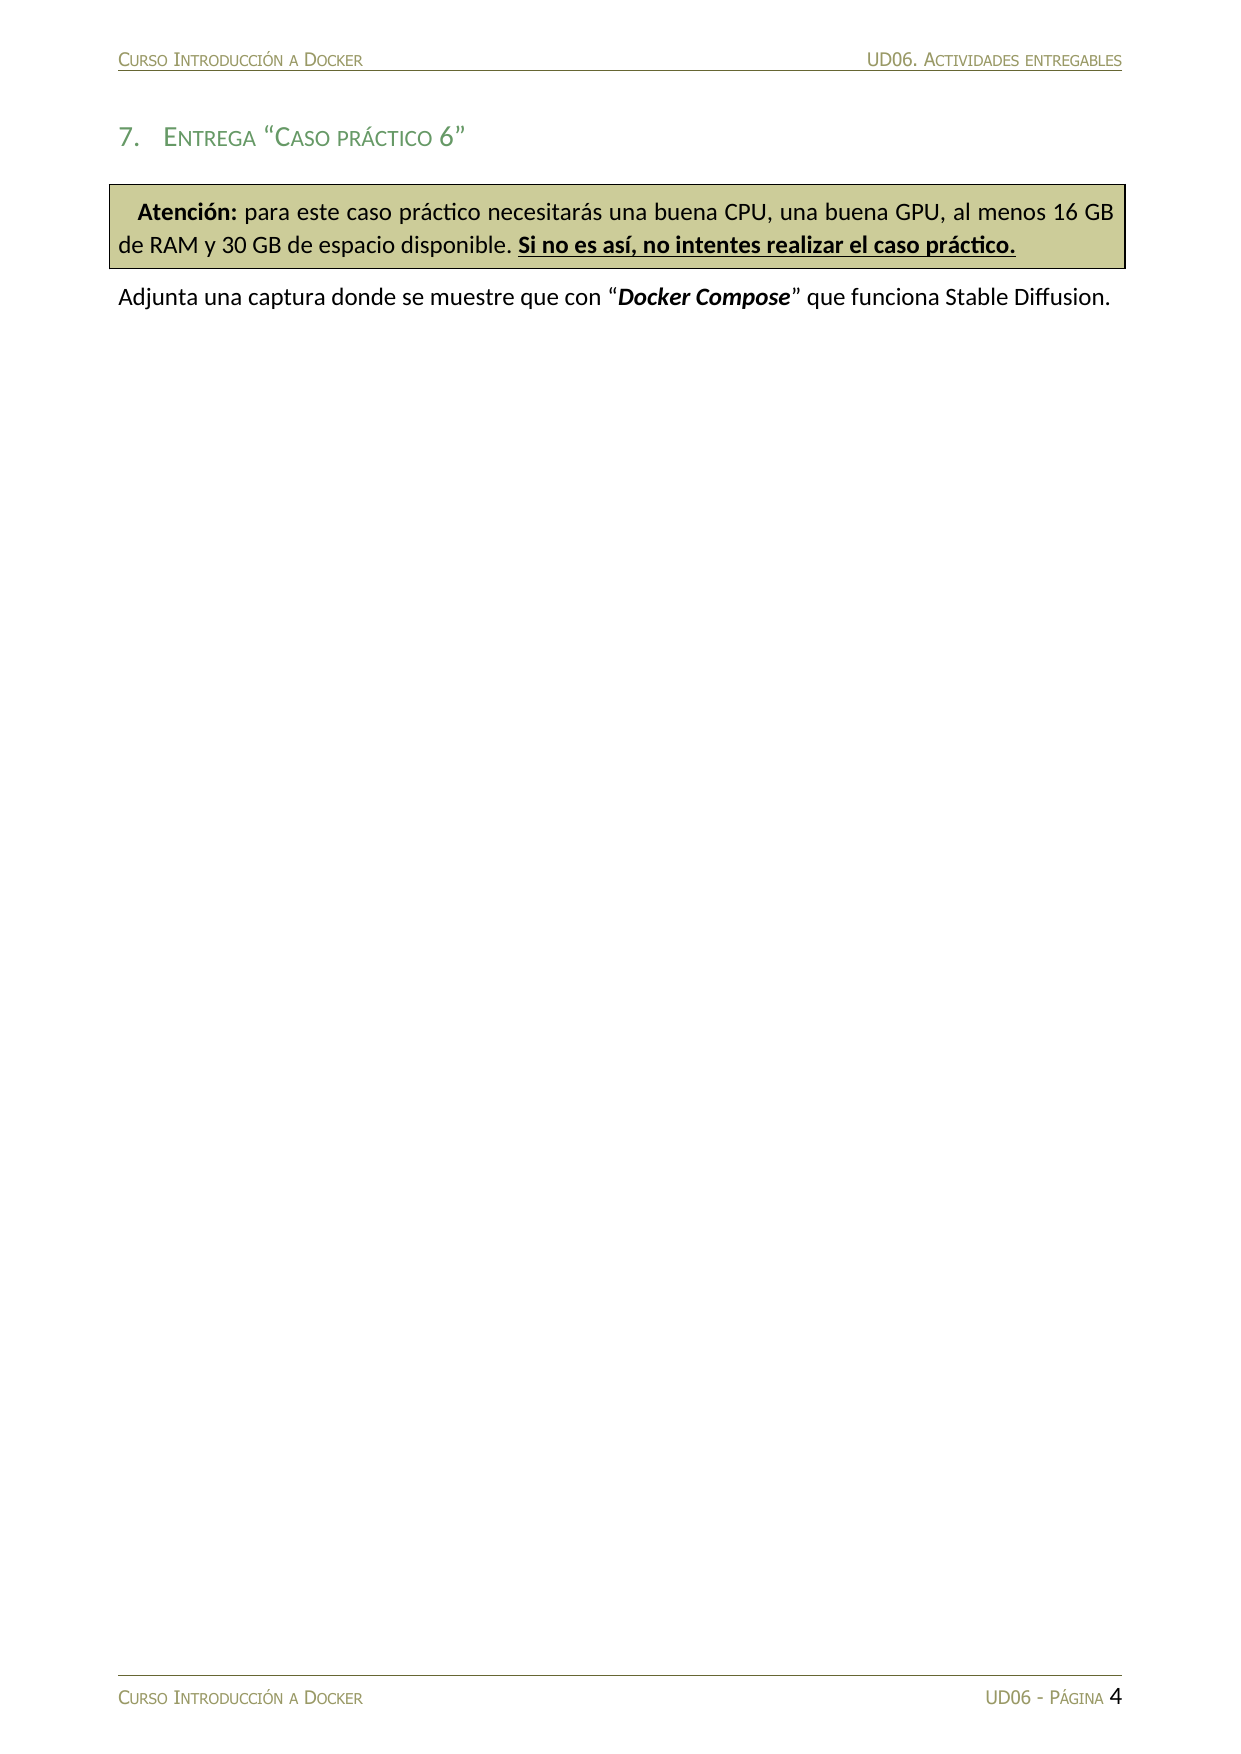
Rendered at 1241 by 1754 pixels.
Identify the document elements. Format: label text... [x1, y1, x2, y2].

text ❕ Atención: para este caso práctico necesitarás una buena CPU, una buena GPU, al menos 16 GB de RAM y 30 GB de espacio disponible. Si no es así, no intentes realizar el caso práctico. [110, 185, 1124, 268]
subtitle Entrega “Caso práctico 6” [118, 118, 1122, 154]
text Adjunta una captura donde se muestre que con “Docker Compose” que funciona Stable Diffusion. [118, 281, 1122, 312]
